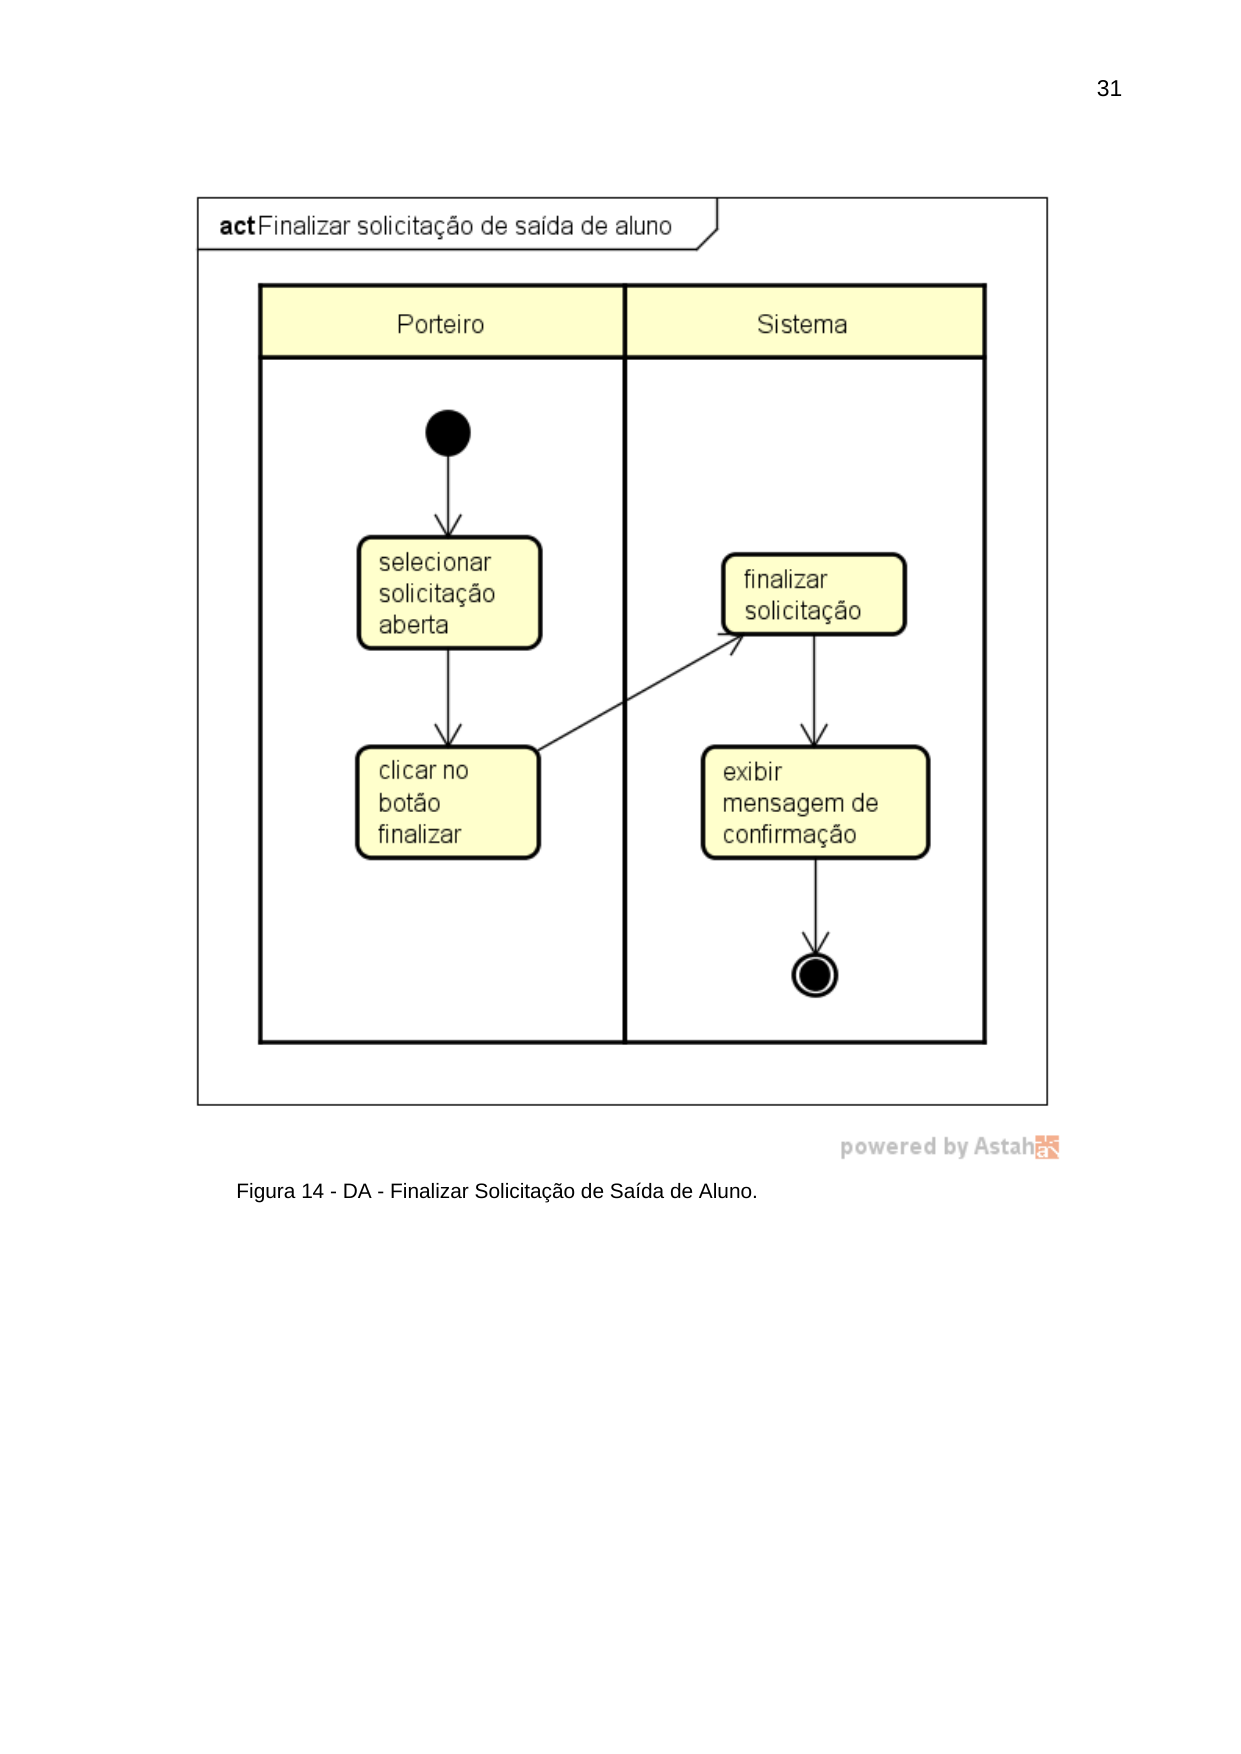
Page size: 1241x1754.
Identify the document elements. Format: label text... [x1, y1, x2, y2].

text Figura 14 - DA - Finalizar Solicitação de Saída de Aluno. [236, 1179, 1122, 1203]
picture [177, 177, 1067, 1167]
